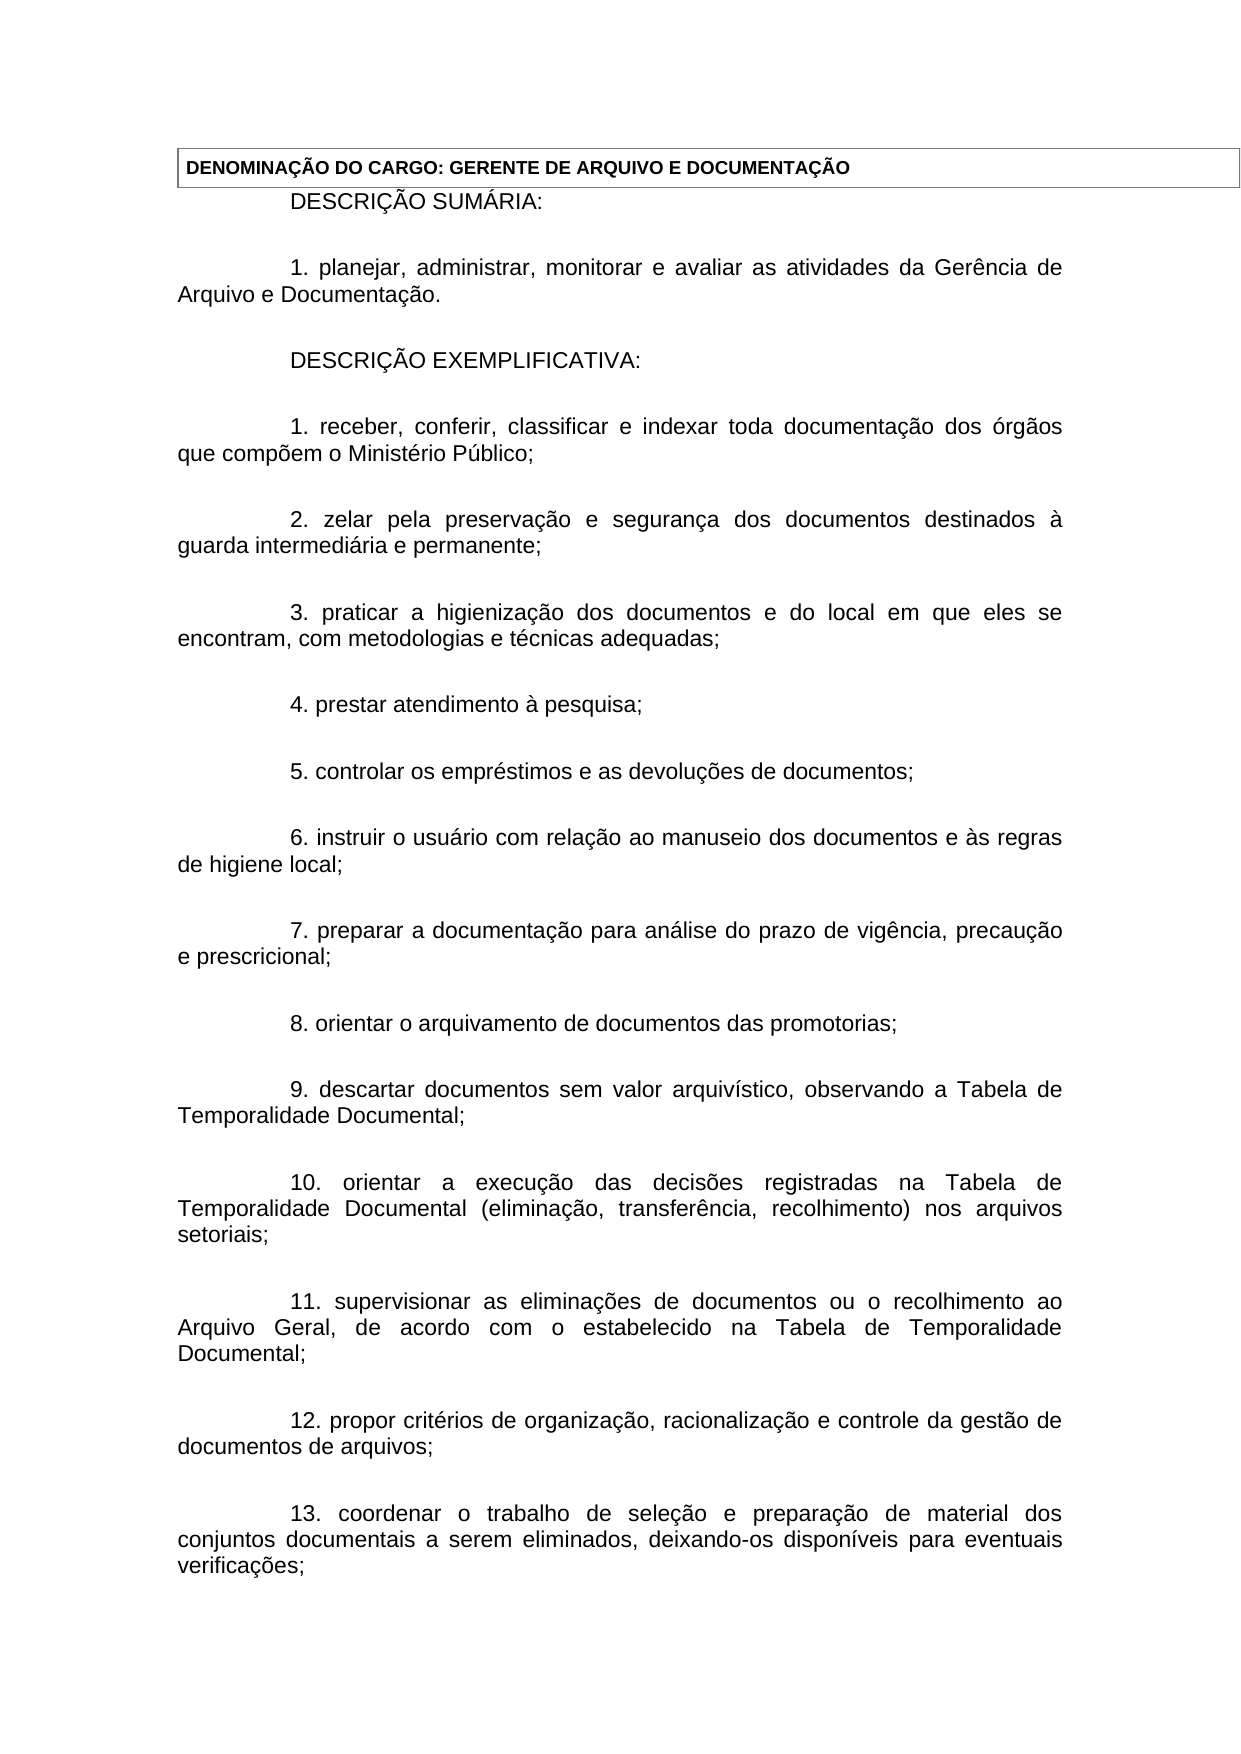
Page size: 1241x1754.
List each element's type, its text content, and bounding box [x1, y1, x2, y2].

text 13. coordenar o trabalho de seleção e preparação de material dos conjuntos documentais a serem eliminados, deixando-os disponíveis para eventuais verificações; [177, 1499, 1063, 1578]
text DESCRIÇÃO SUMÁRIA: [177, 188, 1063, 214]
text 11. supervisionar as eliminações de documentos ou o recolhimento ao Arquivo Geral, de acordo com o estabelecido na Tabela de Temporalidade Documental; [177, 1288, 1063, 1367]
text DESCRIÇÃO EXEMPLIFICATIVA: [177, 347, 1063, 373]
text 5. controlar os empréstimos e as devoluções de documentos; [177, 758, 1063, 784]
text 12. propor critérios de organização, racionalização e controle da gestão de documentos de arquivos; [177, 1407, 1063, 1459]
text 1. planejar, administrar, monitorar e avaliar as atividades da Gerência de Arquivo e Documentação. [177, 254, 1063, 307]
text 9. descartar documentos sem valor arquivístico, observando a Tabela de Temporalidade Documental; [177, 1076, 1063, 1129]
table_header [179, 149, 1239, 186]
text 8. orientar o arquivamento de documentos das promotorias; [177, 1009, 1063, 1036]
text 3. praticar a higienização dos documentos e do local em que eles se encontram, com metodologias e técnicas adequadas; [177, 599, 1063, 651]
text 10. orientar a execução das decisões registradas na Tabela de Temporalidade Documental (eliminação, transferência, recolhimento) nos arquivos setoriais; [177, 1169, 1063, 1248]
text 7. preparar a documentação para análise do prazo de vigência, precaução e prescricional; [177, 917, 1063, 969]
text 2. zelar pela preservação e segurança dos documentos destinados à guarda intermediária e permanente; [177, 506, 1063, 559]
text 1. receber, conferir, classificar e indexar toda documentação dos órgãos que compõem o Ministério Público; [177, 413, 1063, 466]
text 6. instruir o usuário com relação ao manuseio dos documentos e às regras de higiene local; [177, 824, 1063, 877]
text 4. prestar atendimento à pesquisa; [177, 691, 1063, 718]
